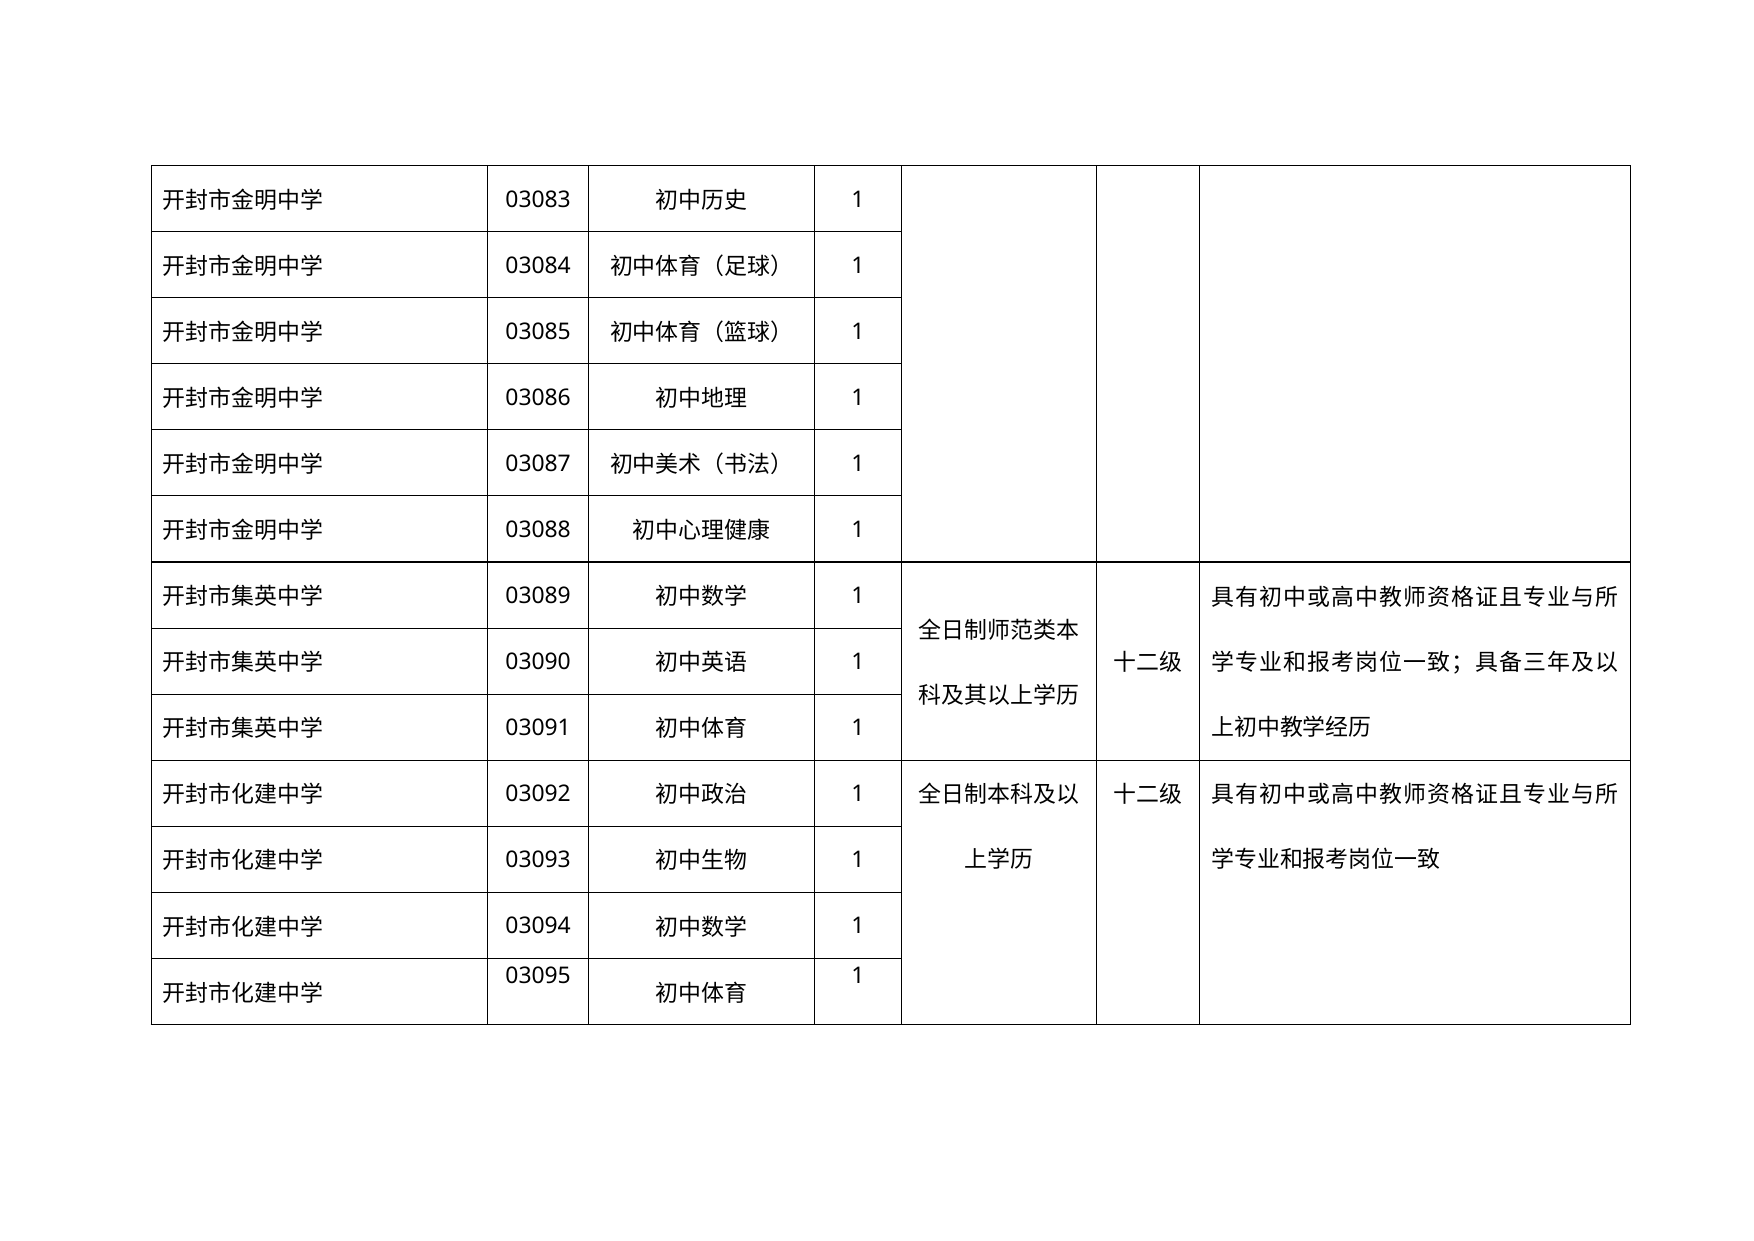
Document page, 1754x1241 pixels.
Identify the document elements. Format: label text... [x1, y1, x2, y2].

table_cell 开封市金明中学 [152, 364, 487, 429]
table_cell 开封市金明中学 [152, 496, 487, 561]
table_cell 具有初中或高中教师资格证且专业与所学专业和报考岗位一致 [1200, 761, 1630, 1024]
table_cell 1 [815, 761, 901, 826]
table_cell 03093 [488, 827, 588, 892]
table_cell 1 [815, 232, 901, 297]
table_cell 开封市金明中学 [152, 430, 487, 495]
table_cell 开封市金明中学 [152, 166, 487, 231]
table_cell 初中美术（书法） [589, 430, 814, 495]
table_cell 03085 [488, 298, 588, 363]
table_cell 03090 [488, 629, 588, 693]
table_cell 初中数学 [589, 893, 814, 958]
table_cell 全日制师范类本科及其以上学历 [902, 563, 1096, 759]
table_cell 1 [815, 629, 901, 693]
table_cell 初中英语 [589, 629, 814, 693]
table_cell 初中地理 [589, 364, 814, 429]
table_cell 03095 [488, 959, 588, 1024]
table_cell 1 [815, 827, 901, 892]
table_cell 03083 [488, 166, 588, 231]
table_cell 开封市集英中学 [152, 629, 487, 693]
table_cell 开封市金明中学 [152, 232, 487, 297]
table_cell 开封市金明中学 [152, 298, 487, 363]
table_cell 1 [815, 430, 901, 495]
table_cell 初中数学 [589, 563, 814, 627]
table_cell 初中体育 [589, 959, 814, 1024]
table_cell 开封市集英中学 [152, 695, 487, 759]
table_cell 03089 [488, 563, 588, 627]
table_cell 开封市化建中学 [152, 827, 487, 892]
table_cell 1 [815, 364, 901, 429]
table_cell 1 [815, 959, 901, 1024]
table_cell 开封市化建中学 [152, 959, 487, 1024]
table_cell 开封市化建中学 [152, 761, 487, 826]
table_cell 具有初中或高中教师资格证且专业与所学专业和报考岗位一致；具备三年及以上初中教学经历 [1200, 563, 1630, 759]
table_cell 1 [815, 893, 901, 958]
table_cell 03091 [488, 695, 588, 759]
table_cell 03084 [488, 232, 588, 297]
table_cell 1 [815, 563, 901, 627]
table_cell 初中体育（篮球） [589, 298, 814, 363]
table_cell 十二级 [1097, 563, 1199, 759]
table_cell 初中生物 [589, 827, 814, 892]
table_cell 03088 [488, 496, 588, 561]
table_cell 全日制本科及以上学历 [902, 761, 1096, 1024]
table_cell 初中体育 [589, 695, 814, 759]
table_cell 初中政治 [589, 761, 814, 826]
table_cell 开封市化建中学 [152, 893, 487, 958]
table_cell 03092 [488, 761, 588, 826]
table_cell 开封市集英中学 [152, 563, 487, 627]
table_cell 1 [815, 166, 901, 231]
table_cell 初中体育（足球） [589, 232, 814, 297]
table_cell 03086 [488, 364, 588, 429]
table_cell 03087 [488, 430, 588, 495]
table_cell 03094 [488, 893, 588, 958]
table_cell 1 [815, 298, 901, 363]
table_cell 初中心理健康 [589, 496, 814, 561]
table_cell 1 [815, 496, 901, 561]
table_cell 1 [815, 695, 901, 759]
table_cell 初中历史 [589, 166, 814, 231]
table_cell 十二级 [1097, 761, 1199, 1024]
